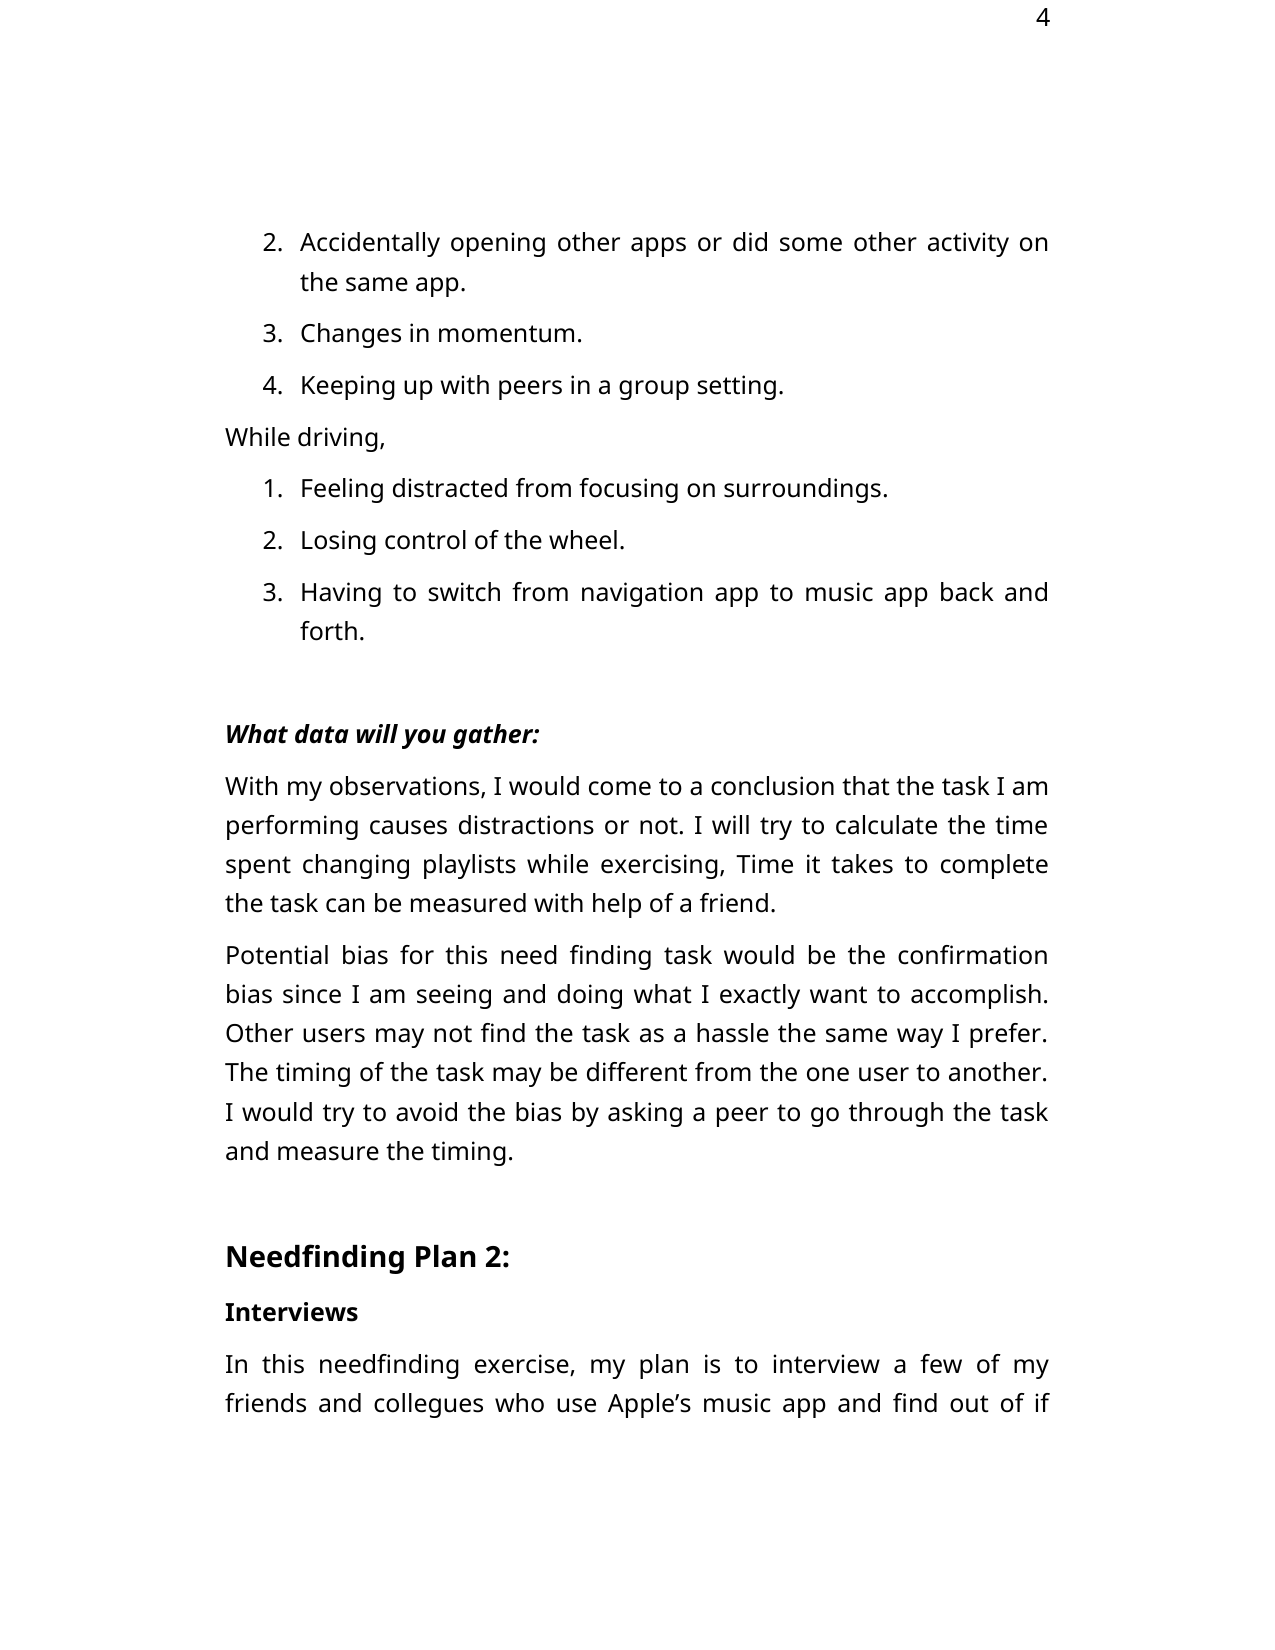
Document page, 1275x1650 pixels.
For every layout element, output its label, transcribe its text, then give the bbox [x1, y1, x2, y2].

text With my observations, I would come to a conclusion that the task I am performing causes distractions or not. I will try to calculate the time spent changing playlists while exercising, Time it takes to complete the task can be measured with help of a friend. [225, 768, 1050, 920]
list Keeping up with peers in a group setting. [262, 367, 1050, 402]
list Accidentally opening other apps or did some other activity on the same app. [262, 225, 1050, 298]
text While driving, [225, 419, 1050, 453]
list Changes in momentum. [262, 316, 1050, 350]
list Feeling distracted from focusing on surroundings. [262, 471, 1050, 505]
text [225, 1346, 1050, 1420]
text Interviews [225, 1295, 1050, 1329]
list Having to switch from navigation app to music app back and forth. [262, 574, 1050, 647]
text What data will you gather: [225, 717, 1050, 751]
text Needfinding Plan 2: [225, 1237, 1050, 1276]
list Losing control of the wheel. [262, 522, 1050, 557]
text Potential bias for this need finding task would be the confirmation bias since I am seeing and doing what I exactly want to accomplish. Other users may not find the task as a hassle the same way I prefer. The timing of the task may be different from the one user to another. I would try to avoid the bias by asking a peer to go through the task and measure the timing. [225, 937, 1050, 1167]
